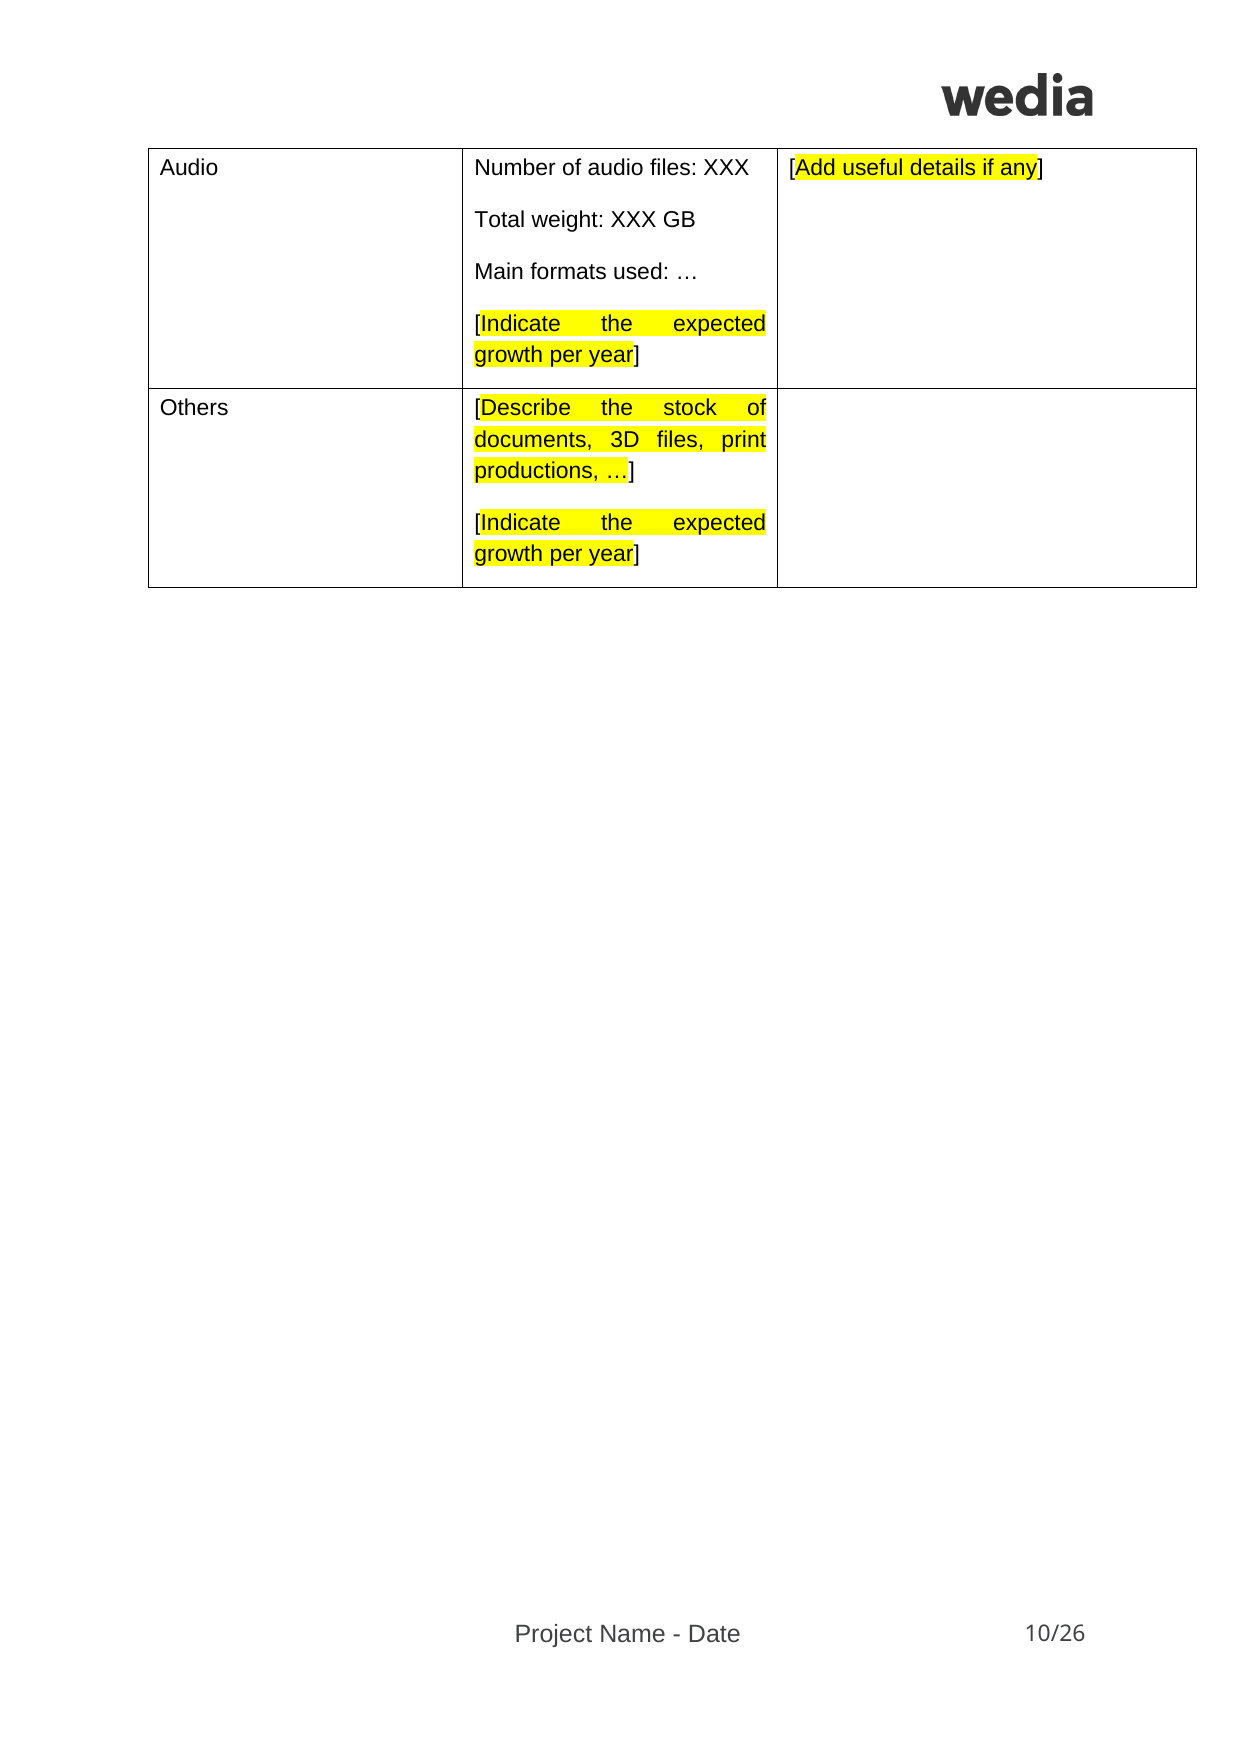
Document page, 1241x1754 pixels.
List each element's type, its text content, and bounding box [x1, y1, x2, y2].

picture [941, 73, 1093, 116]
table_cell Number of audio files: XXX Total weight: XXX GB Main formats used: … [Indicate the expected growth per year] [463, 149, 777, 388]
table_cell [778, 389, 1196, 587]
table_cell Others [149, 389, 462, 587]
table_cell Audio [149, 149, 462, 388]
table_cell [Describe the stock of documents, 3D files, print productions, …] [Indicate the expected growth per year] [463, 389, 777, 587]
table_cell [778, 149, 1196, 388]
